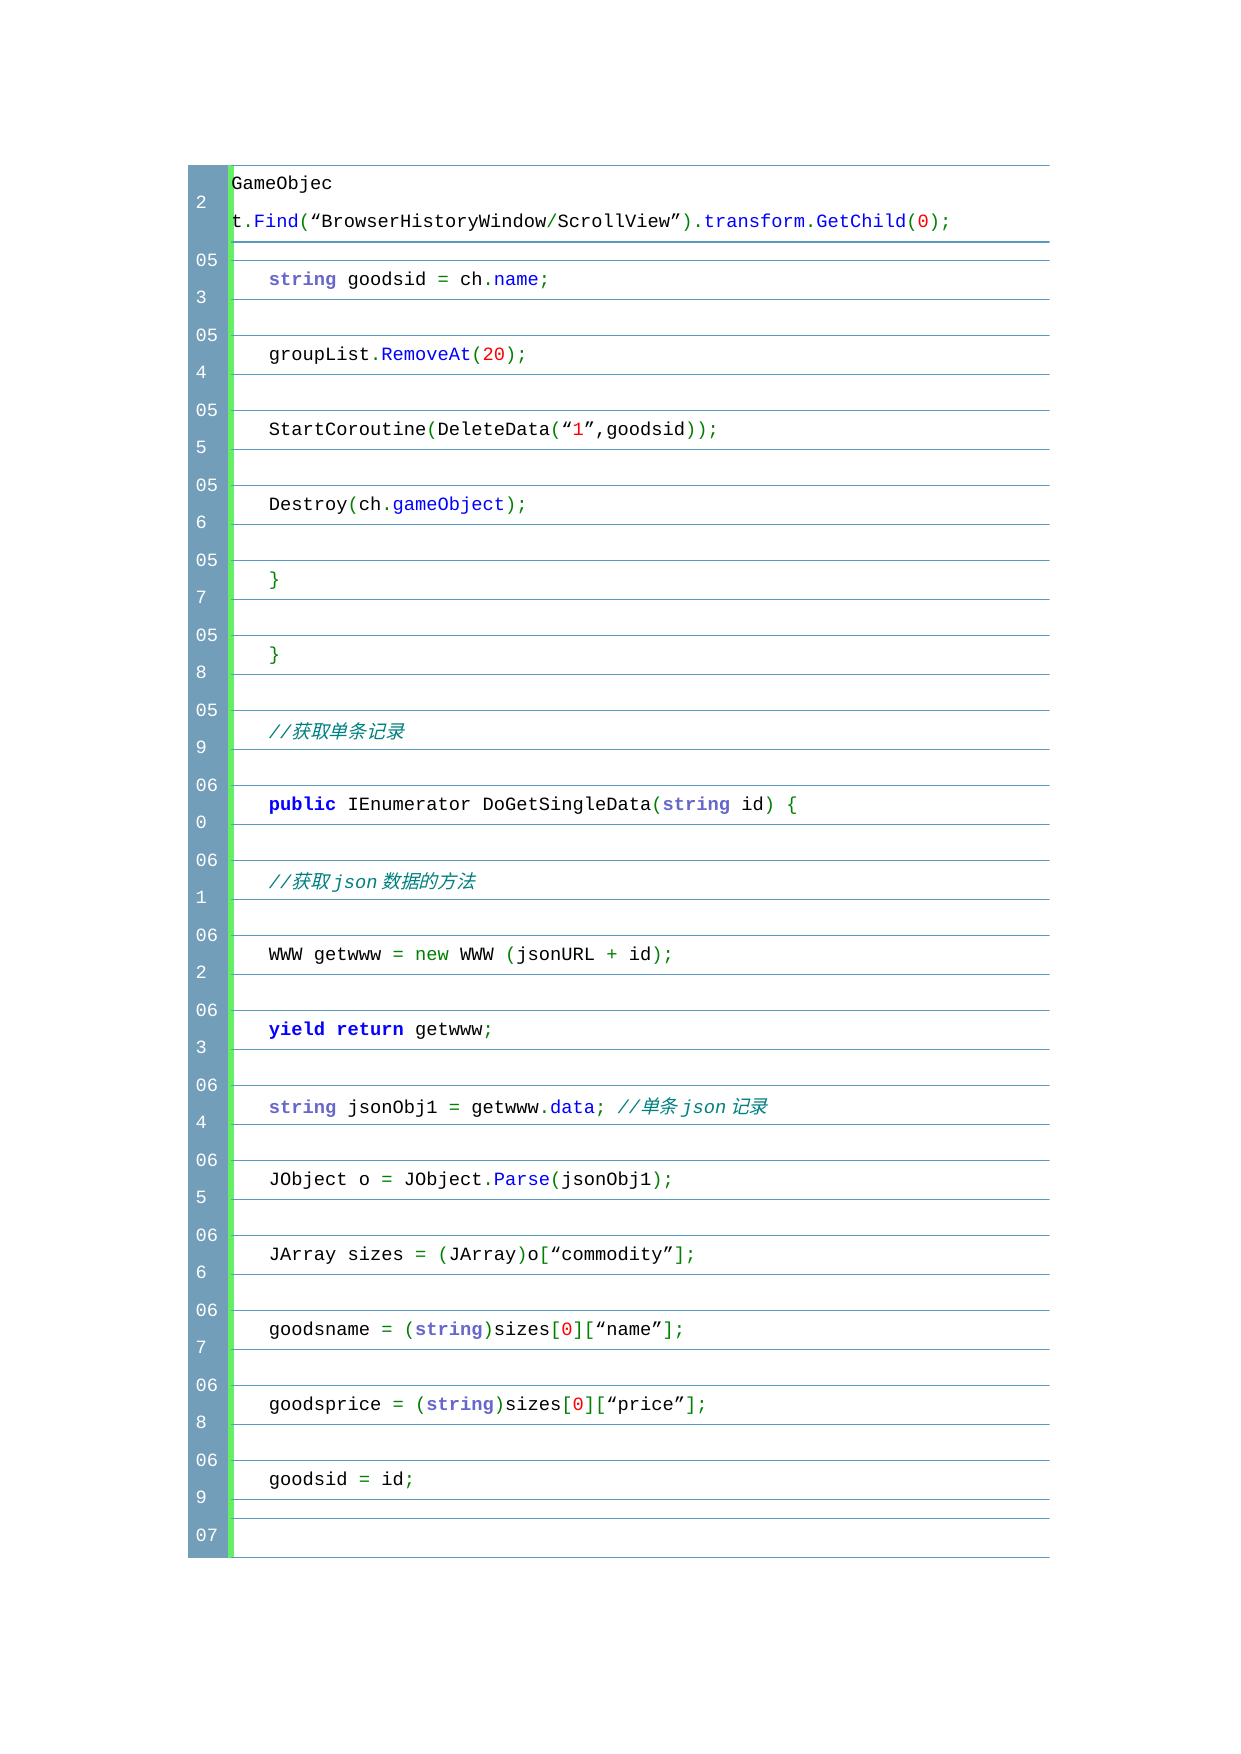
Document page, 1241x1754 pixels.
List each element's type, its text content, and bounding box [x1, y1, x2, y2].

table_cell 069 [188, 1443, 228, 1518]
table_cell 052 [188, 165, 228, 243]
table_cell 057 [188, 543, 228, 618]
table_cell } [234, 618, 1053, 693]
table_cell StartCoroutine(DeleteData(“1”,goodsid)); [234, 393, 1053, 468]
table_cell Destroy(ch.gameObject); [234, 468, 1053, 543]
table_cell goodsname = (string)sizes[0][“name”]; [234, 1293, 1053, 1368]
table_cell JArray sizes = (JArray)o[“commodity”]; [234, 1218, 1053, 1293]
table_cell 056 [188, 468, 228, 543]
table_cell } [234, 543, 1053, 618]
table_cell 066 [188, 1218, 228, 1293]
table_cell 058 [188, 618, 228, 693]
table_cell 067 [188, 1293, 228, 1368]
table_cell 065 [188, 1143, 228, 1218]
table_cell 060 [188, 768, 228, 843]
table_cell 055 [188, 393, 228, 468]
table_cell 059 [188, 693, 228, 768]
table_cell public IEnumerator DoGetSingleData(string id) { [234, 768, 1053, 843]
table_cell yield return getwww; [234, 993, 1053, 1068]
table_cell goodsid = id; [234, 1443, 1053, 1518]
table_cell 053 [188, 243, 228, 318]
table_cell string goodsid = ch.name; [234, 243, 1053, 318]
table_cell 064 [188, 1068, 228, 1143]
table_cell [234, 165, 1053, 243]
table_cell //获取json数据的方法 [234, 843, 1053, 918]
table_cell WWW getwww = new WWW (jsonURL + id); [234, 918, 1053, 993]
table_cell string jsonObj1 = getwww.data; //单条json记录 [234, 1068, 1053, 1143]
table_cell 054 [188, 318, 228, 393]
table_cell JObject o = JObject.Parse(jsonObj1); [234, 1143, 1053, 1218]
table_cell 063 [188, 993, 228, 1068]
table_cell 068 [188, 1368, 228, 1443]
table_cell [234, 1518, 1053, 1558]
table_cell 070 [188, 1518, 228, 1558]
table_cell 062 [188, 918, 228, 993]
table_cell goodsprice = (string)sizes[0][“price”]; [234, 1368, 1053, 1443]
table_cell groupList.RemoveAt(20); [234, 318, 1053, 393]
table_cell 061 [188, 843, 228, 918]
table_cell //获取单条记录 [234, 693, 1053, 768]
